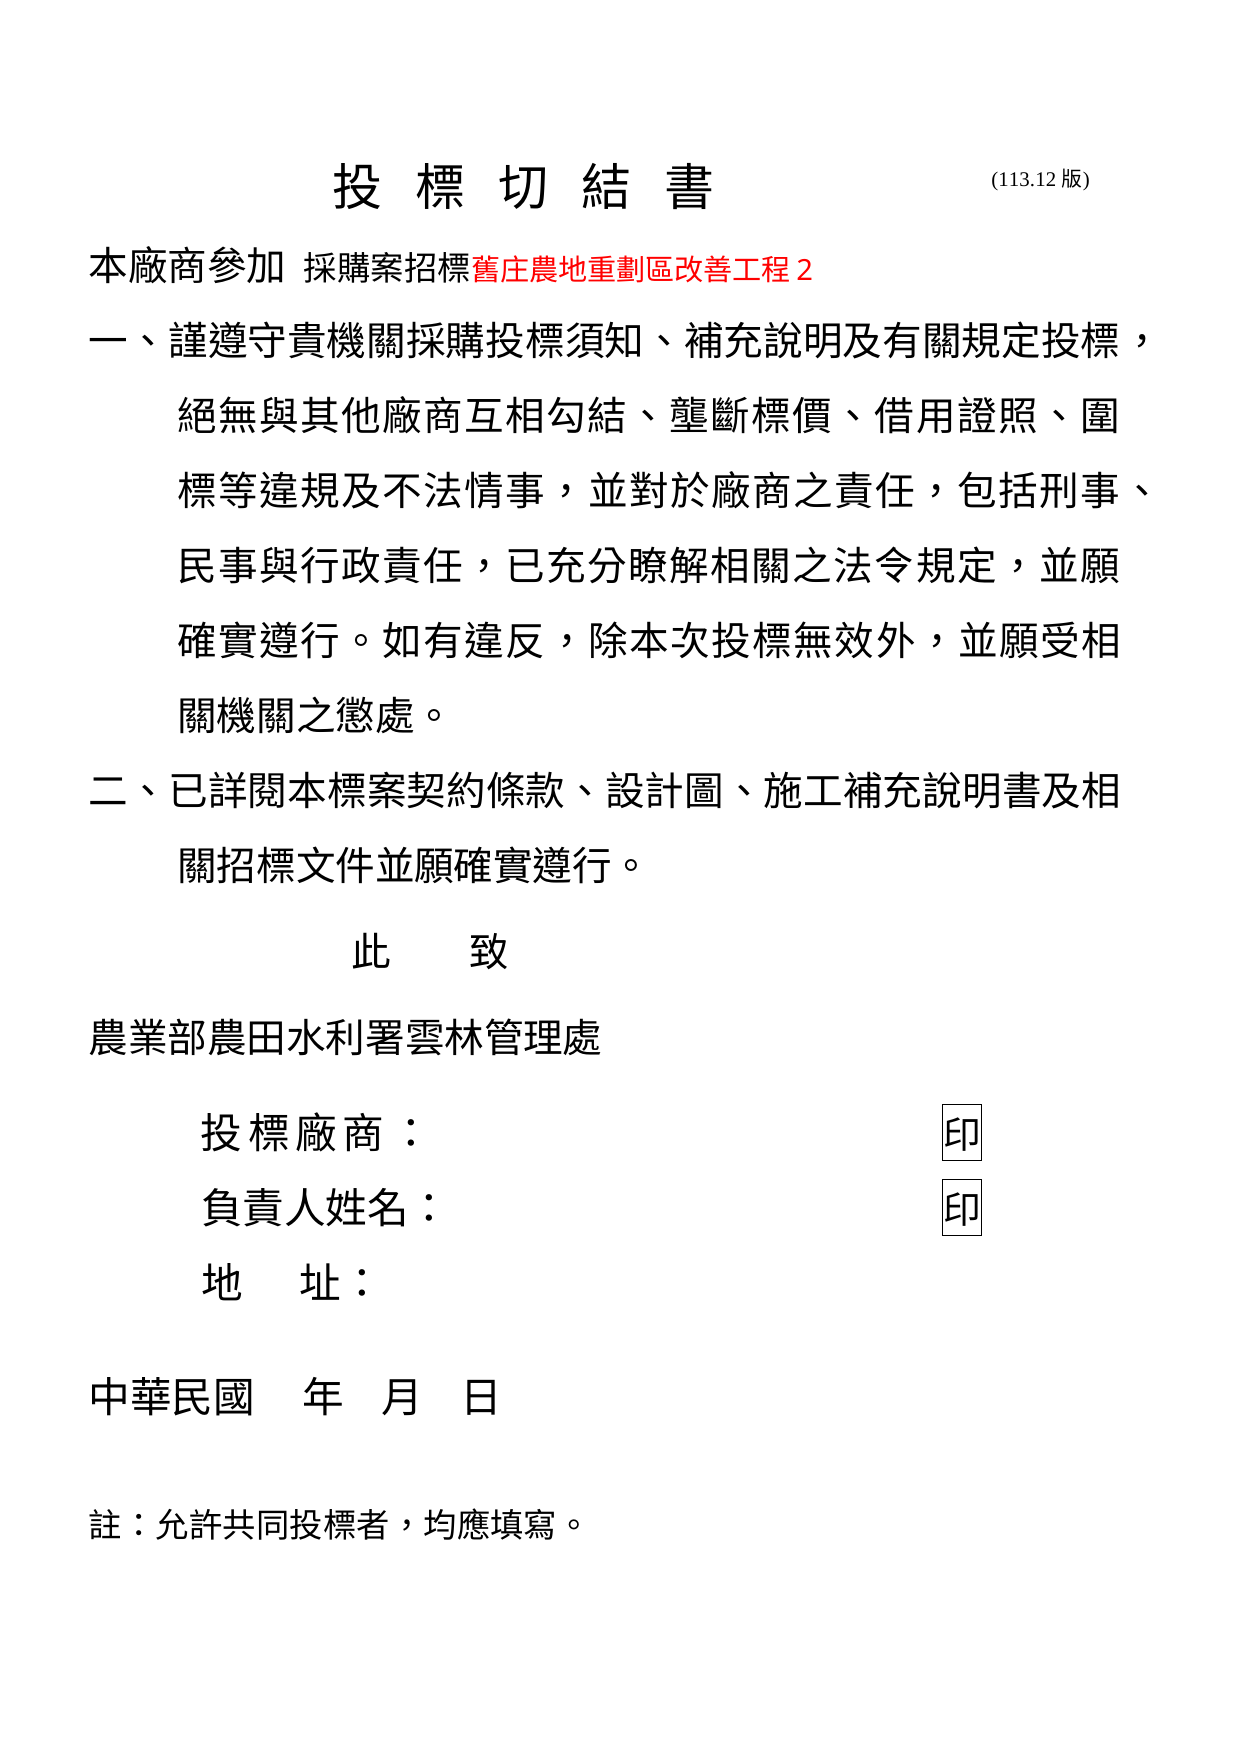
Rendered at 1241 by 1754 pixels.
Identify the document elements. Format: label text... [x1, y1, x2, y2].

text 一、謹遵守貴機關採購投標須知、補充說明及有關規定投標，絕無與其他廠商互相勾結、壟斷標價、借用證照、圍標等違規及不法情事，並對於廠商之責任，包括刑事、民事與行政責任，已充分瞭解相關之法令規定，並願確實遵行。如有違反，除本次投標無效外，並願受相關機關之懲處。 [89, 295, 1122, 745]
text 農業部農田水利署雲林管理處 [89, 1006, 1122, 1064]
text 此 致 [89, 920, 1122, 978]
text 中華民國 年 月 日 [89, 1364, 1122, 1424]
text 地 址： [89, 1239, 1122, 1314]
text 負責人姓名： 印 [89, 1164, 1122, 1239]
text 註：允許共同投標者，均應填寫。 [89, 1499, 1122, 1547]
text 投 標 切 結 書 [89, 148, 1122, 220]
text 投標廠商： 印 [89, 1089, 1122, 1164]
text 二、已詳閱本標案契約條款、設計圖、施工補充說明書及相關招標文件並願確實遵行。 [89, 745, 1122, 895]
text 本廠商參加 採購案招標舊庄農地重劃區改善工程2 [89, 220, 1122, 295]
